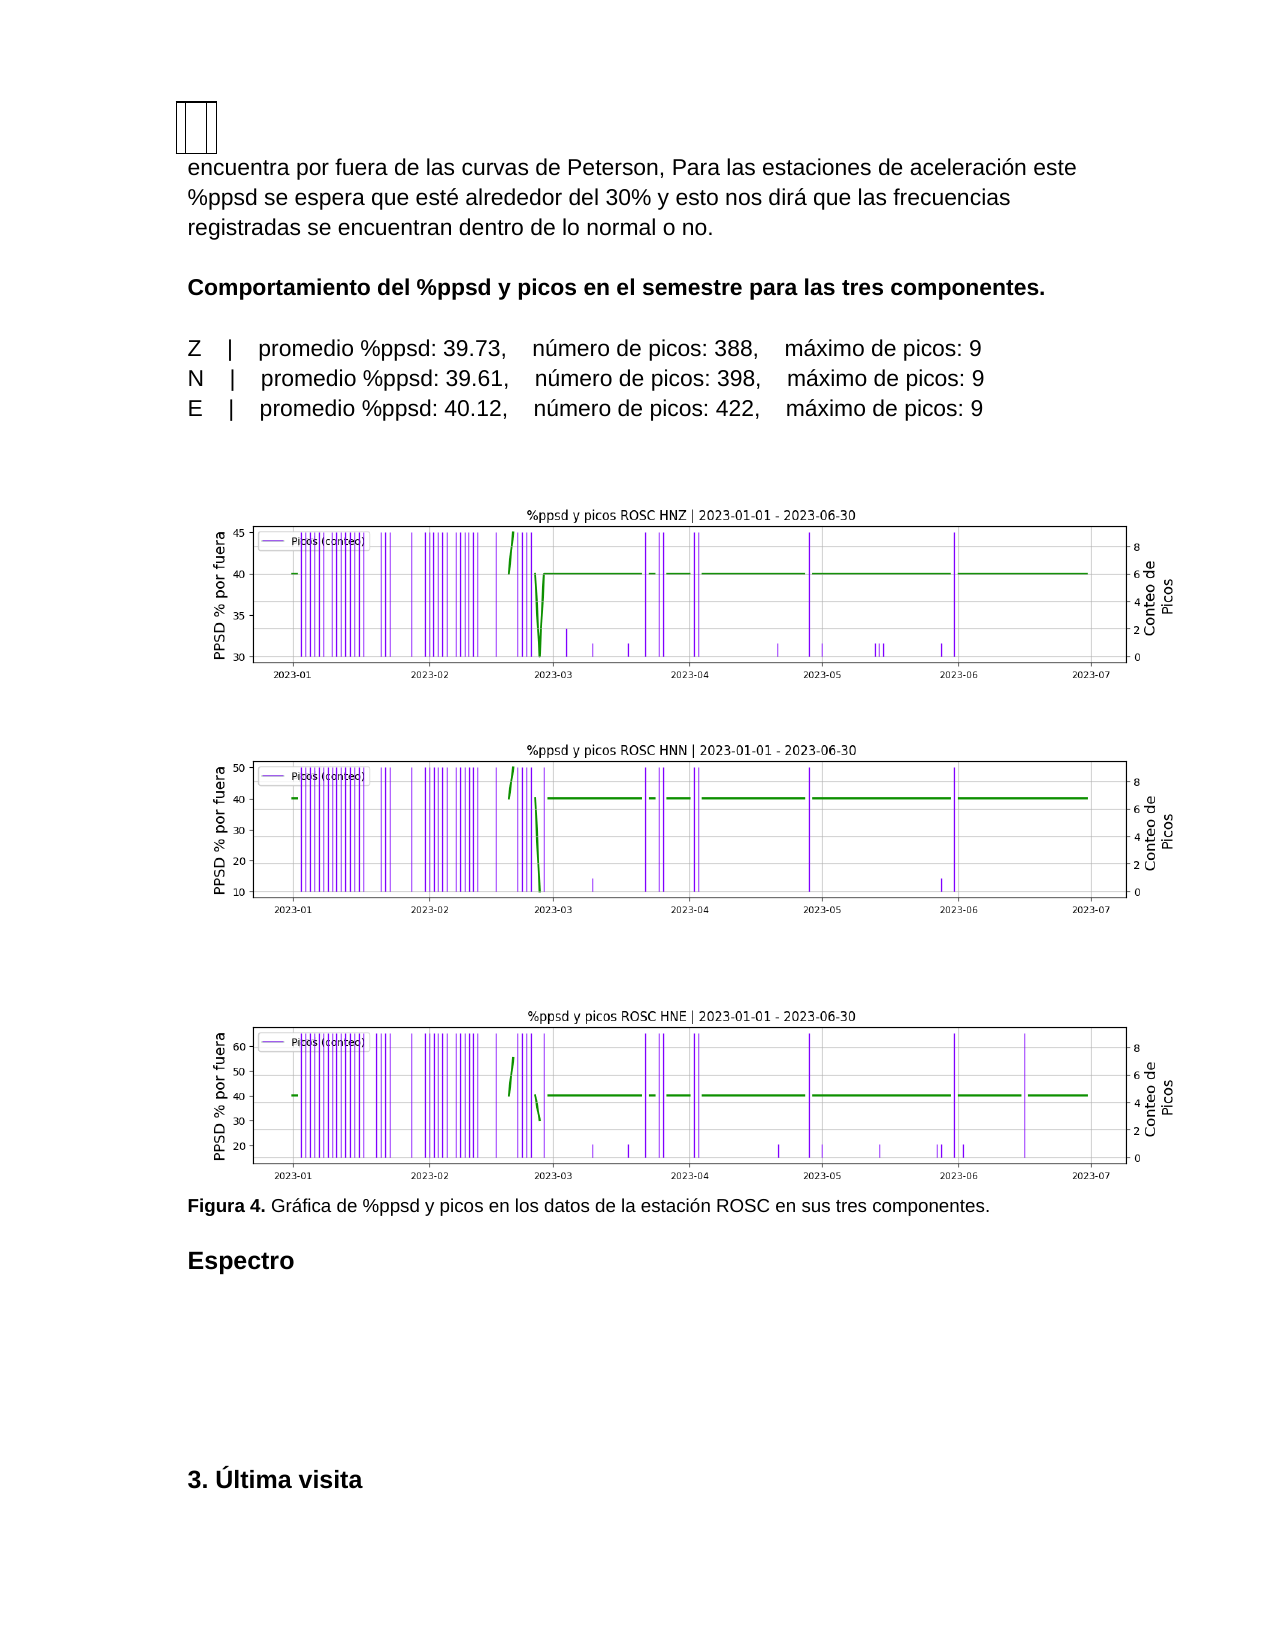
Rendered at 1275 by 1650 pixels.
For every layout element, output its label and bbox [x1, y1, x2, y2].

text [187, 153, 1087, 1494]
picture [206, 690, 1182, 922]
picture [206, 455, 1182, 687]
picture [206, 956, 1182, 1188]
